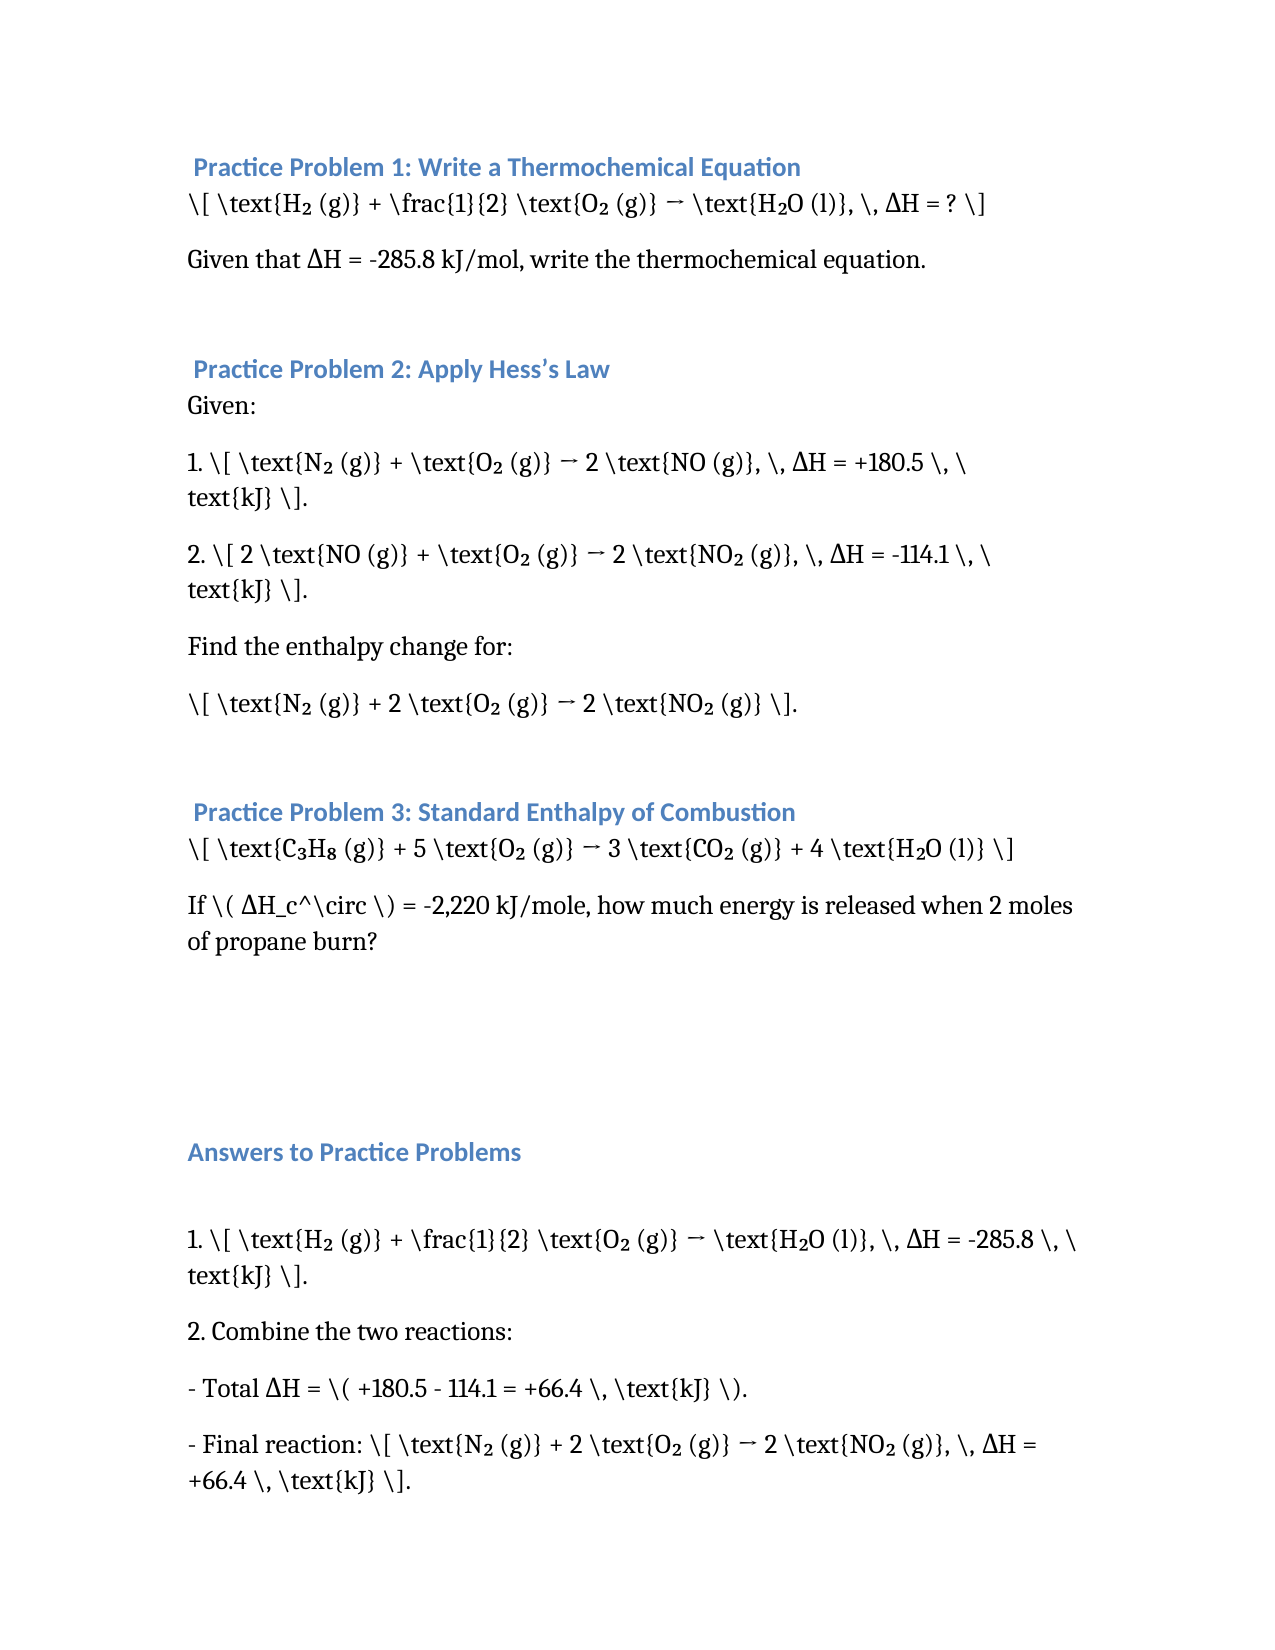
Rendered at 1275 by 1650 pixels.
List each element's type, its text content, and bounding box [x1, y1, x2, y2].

text 2. Combine the two reactions: [187, 1316, 1087, 1348]
text Given that ΔH = -285.8 kJ/mol, write the thermochemical equation. [187, 244, 1087, 276]
text - Final reaction: \[ \text{N₂ (g)} + 2 \text{O₂ (g)} → 2 \text{NO₂ (g)}, \, ΔH = +66.4 \, \text{kJ} \]. [187, 1429, 1087, 1496]
subtitle Practice Problem 2: Apply Hess’s Law [187, 352, 1087, 385]
text - Total ΔH = \( +180.5 - 114.1 = +66.4 \, \text{kJ} \). [187, 1373, 1087, 1404]
text \[ \text{H₂ (g)} + \frac{1}{2} \text{O₂ (g)} → \text{H₂O (l)}, \, ΔH = ? \] [187, 188, 1087, 219]
text \[ \text{C₃H₈ (g)} + 5 \text{O₂ (g)} → 3 \text{CO₂ (g)} + 4 \text{H₂O (l)} \] [187, 833, 1087, 864]
text 1. \[ \text{N₂ (g)} + \text{O₂ (g)} → 2 \text{NO (g)}, \, ΔH = +180.5 \, \text{kJ} \]. [187, 447, 1087, 513]
subtitle Answers to Practice Problems [187, 1135, 1087, 1168]
subtitle Practice Problem 3: Standard Enthalpy of Combustion [187, 795, 1087, 828]
text 2. \[ 2 \text{NO (g)} + \text{O₂ (g)} → 2 \text{NO₂ (g)}, \, ΔH = -114.1 \, \text{kJ} \]. [187, 539, 1087, 606]
text If \( ΔH_c^\circ \) = -2,220 kJ/mole, how much energy is released when 2 moles of propane burn? [187, 890, 1087, 957]
text Find the enthalpy change for: [187, 631, 1087, 662]
text Given: [187, 390, 1087, 421]
text \[ \text{N₂ (g)} + 2 \text{O₂ (g)} → 2 \text{NO₂ (g)} \]. [187, 688, 1087, 719]
subtitle Practice Problem 1: Write a Thermochemical Equation [187, 150, 1087, 183]
text 1. \[ \text{H₂ (g)} + \frac{1}{2} \text{O₂ (g)} → \text{H₂O (l)}, \, ΔH = -285.8 \, \text{kJ} \]. [187, 1224, 1087, 1291]
